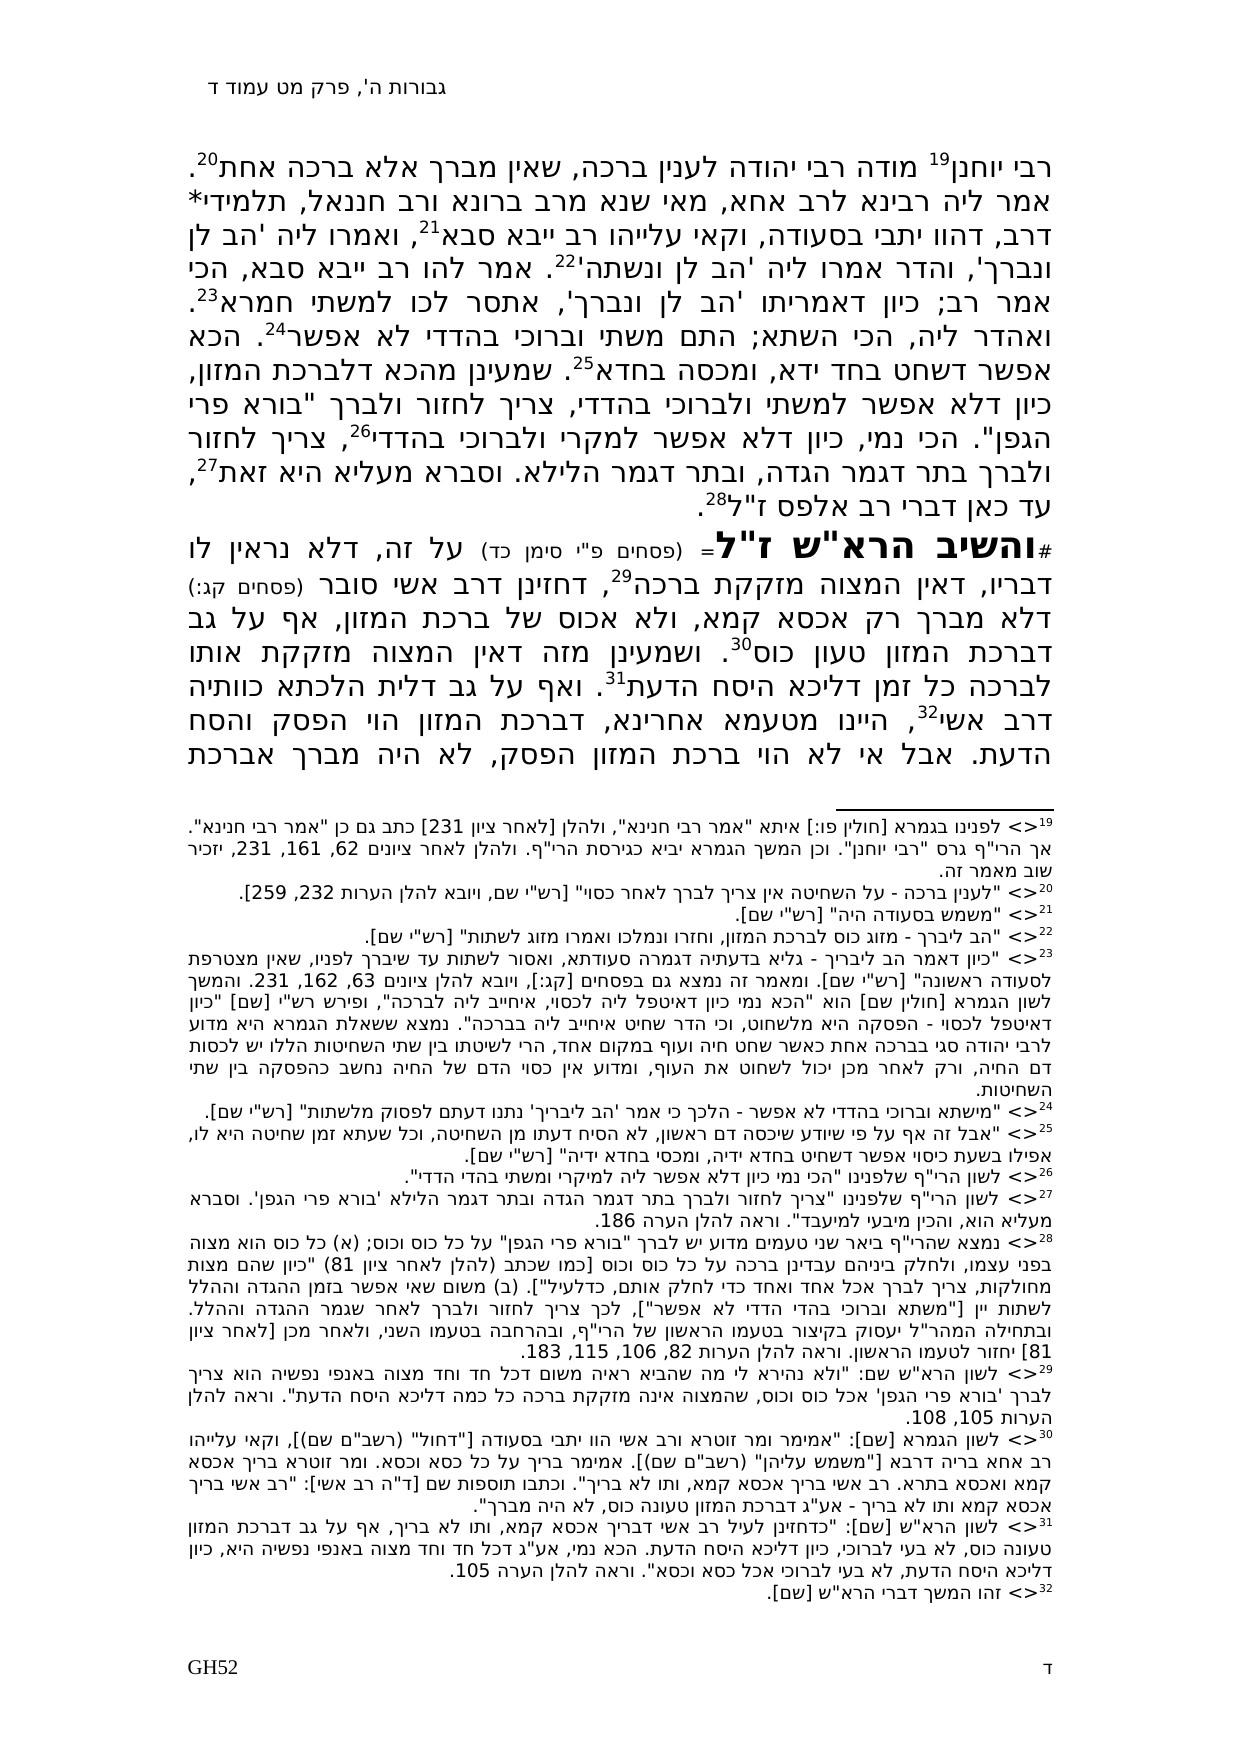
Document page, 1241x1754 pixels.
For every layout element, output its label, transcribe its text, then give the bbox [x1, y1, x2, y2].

text #ופריך בגמרא= (פסחים קט:) והיכי תקנו רבנן ארבע כוסות, מלתא דאתי לידי סכנה, והתניא, לא יאכל אדם תרי, ולא ישתה תרי. ומתרץ רבינא, ארבע כוסות תקנו רבנן דרך חירות, כל חד וחד מצוה בפני עצמה. ופירש רב אלפס ז"ל (פסחים כד. בדפי הרי"ף) אמרו רבוותא, הואיל כל חד וחד מצוה באנפי נפשיה, מברכין "בורא פרי הגפן" אכל כסא וכסא. ומסתייע להך סברא מהא דתנן (חולין פו:) שחט מאה חיות במקום אחד, כסוי אחד לכולם. מאה עופות במקום אחד, כסוי אחד לכולם. רבי יהודה אומר, שחט חיה, יכסה, ואחר כך ישחוט עוף. ואמר עליו רבי יוחנן מודה רבי יהודה לענין ברכה, שאין מברך אלא ברכה אחת. אמר ליה רבינא לרב אחא, מאי שנא מרב ברונא ורב חננאל, תלמידי* דרב, דהוו יתבי בסעודה, וקאי עלייהו רב ייבא סבא, ואמרו ליה 'הב לן ונברך', והדר אמרו ליה 'הב לן ונשתה'. אמר להו רב ייבא סבא, הכי אמר רב; כיון דאמריתו 'הב לן ונברך', אתסר לכו למשתי חמרא. ואהדר ליה, הכי השתא; התם משתי וברוכי בהדדי לא אפשר. הכא אפשר דשחט בחד ידא, ומכסה בחדא. שמעינן מהכא דלברכת המזון, כיון דלא אפשר למשתי ולברוכי בהדדי, צריך לחזור ולברך "בורא פרי הגפן". הכי נמי, כיון דלא אפשר למקרי ולברוכי בהדדי, צריך לחזור ולברך בתר דגמר הגדה, ובתר דגמר הלילא. וסברא מעליא היא זאת, עד כאן דברי רב אלפס ז"ל. [187, 150, 1053, 523]
text #והשיב הרא"ש ז"ל= (פסחים פ"י סימן כד) על זה, דלא נראין לו דבריו, דאין המצוה מזקקת ברכה, דחזינן דרב אשי סובר (פסחים קג:) דלא מברך רק אכסא קמא, ולא אכוס של ברכת המזון, אף על גב דברכת המזון טעון כוס. ושמעינן מזה דאין המצוה מזקקת אותו לברכה כל זמן דליכא היסח הדעת. ואף על גב דלית הלכתא כוותיה דרב אשי, היינו מטעמא אחרינא, דברכת המזון הוי הפסק והסח הדעת. אבל אי לא הוי ברכת המזון הפסק, לא היה מברך אברכת המזון, אף על גב דברכת המזון טעונה כוס. והכי נמי, אף על גב דהם שתי מצות, ואינם מעכבות זו את זו, מברך ברכה אחת על שתיהן, ולא אמרינן כיון דכל חד וחד מצוה באנפי נפשיה מברך על כל חד וחד. ומה שהביא ראיה דמקרי ומשתי בהדדי אי אפשר אין זה ראיה, דלא אמרו כך אלא בברכת המזון, דהוי הסח הדעת וסלוק על מה שאכל. אבל אם עומד להתפלל בתוך הסעודה, לא אמרינן משתי וצלויי בהדדי אי אפשר, כך הם דברי הרא"ש ז"ל. והעולם נוהגים אחר דברי רב אלפס לברך על כל אחד ואחד. [187, 523, 1053, 771]
